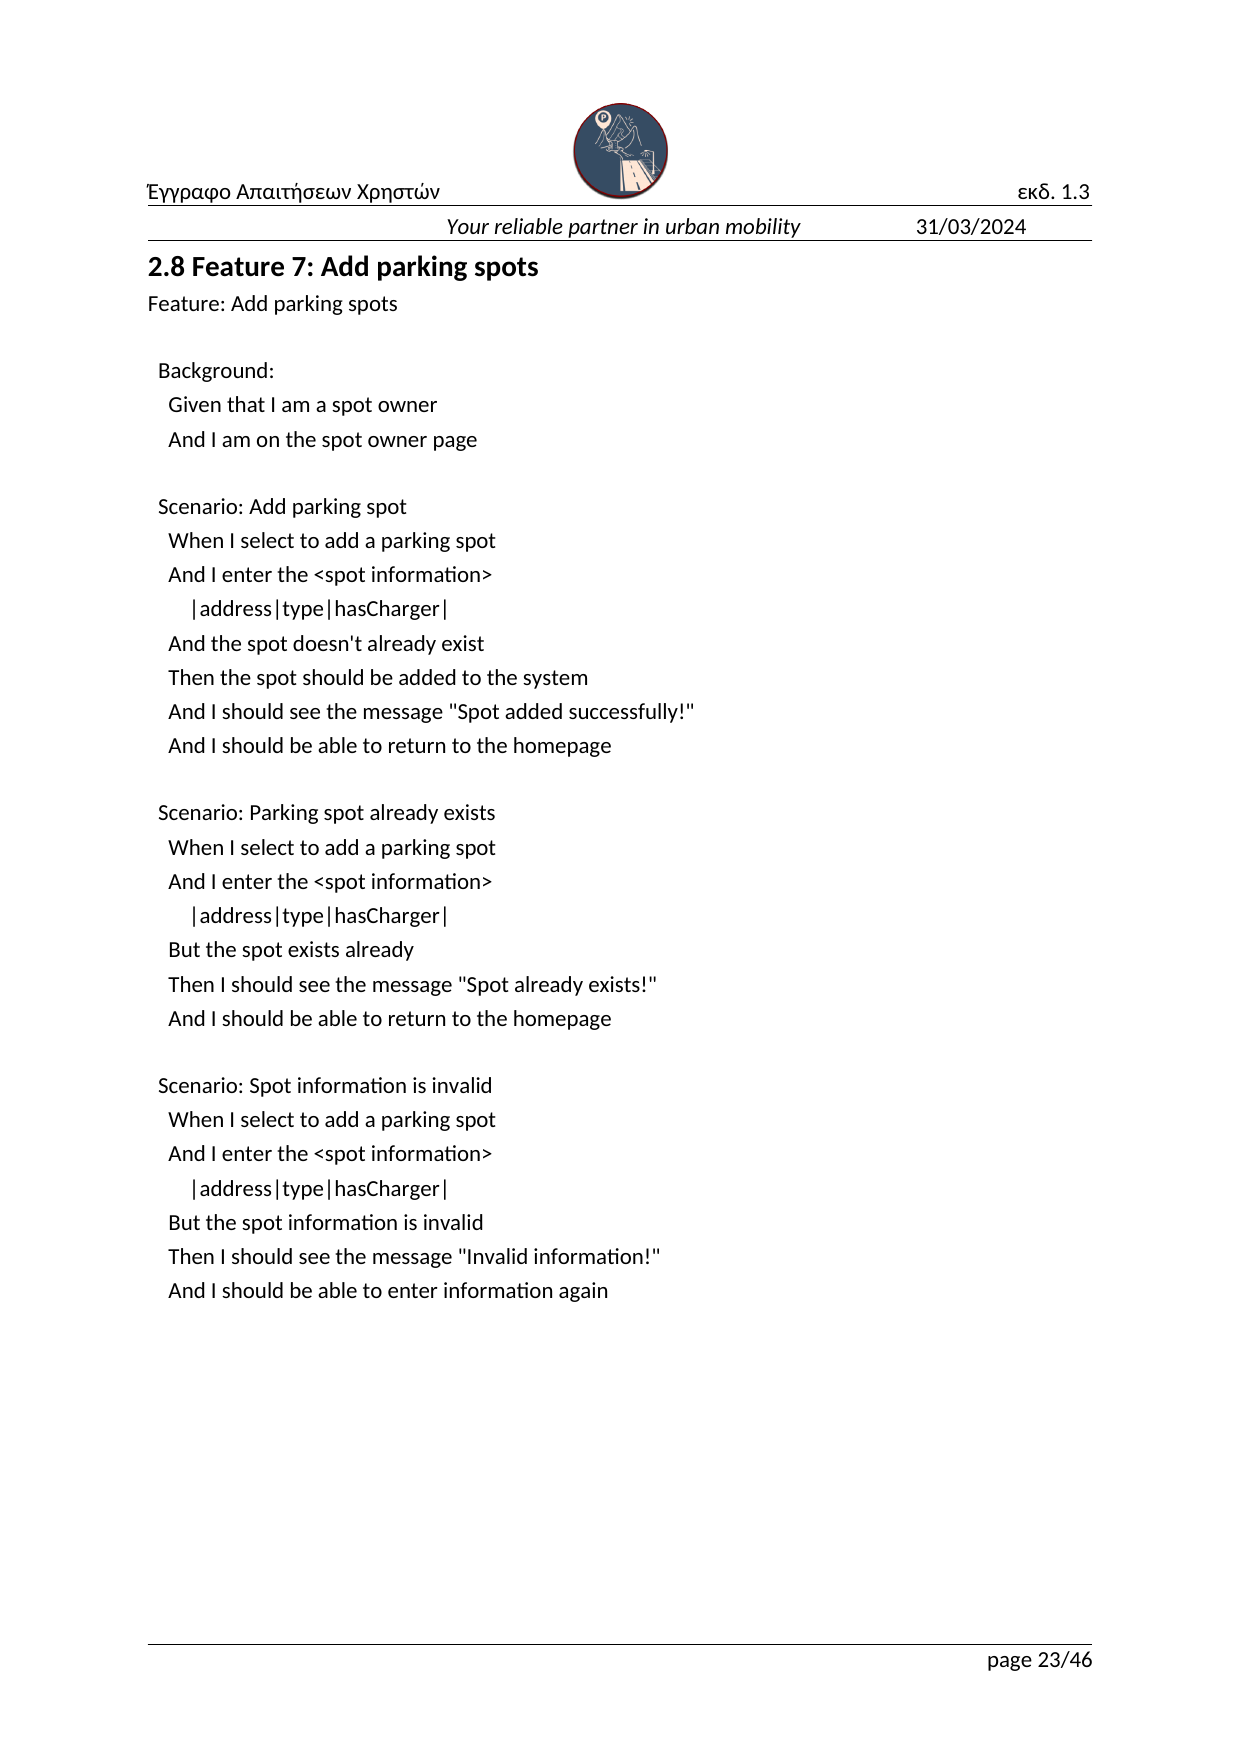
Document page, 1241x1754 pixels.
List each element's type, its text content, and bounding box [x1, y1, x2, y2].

text Scenario: Add parking spot [148, 492, 1092, 520]
text And I should be able to enter information again [148, 1277, 1092, 1305]
text |address|type|hasCharger| [148, 594, 1092, 623]
text And I enter the <spot information> [148, 867, 1092, 895]
text Then I should see the message "Invalid information!" [148, 1242, 1092, 1270]
text 2.8 Feature 7: Add parking spots [148, 248, 1092, 283]
text Feature: Add parking spots [148, 289, 1092, 317]
text And I should see the message "Spot added successfully!" [148, 697, 1092, 725]
text Then I should see the message "Spot already exists!" [148, 970, 1092, 998]
text Scenario: Spot information is invalid [148, 1071, 1092, 1099]
text When I select to add a parking spot [148, 526, 1092, 554]
picture [572, 103, 669, 200]
text And the spot doesn't already exist [148, 629, 1092, 657]
text Then the spot should be added to the system [148, 663, 1092, 691]
text |address|type|hasCharger| [148, 1174, 1092, 1202]
text But the spot exists already [148, 936, 1092, 964]
text And I enter the <spot information> [148, 1139, 1092, 1168]
text Given that I am a spot owner [148, 391, 1092, 419]
text And I enter the <spot information> [148, 560, 1092, 588]
text And I am on the spot owner page [148, 425, 1092, 453]
text And I should be able to return to the homepage [148, 1004, 1092, 1032]
text Scenario: Parking spot already exists [148, 798, 1092, 827]
text |address|type|hasCharger| [148, 901, 1092, 929]
text When I select to add a parking spot [148, 1105, 1092, 1133]
text When I select to add a parking spot [148, 833, 1092, 861]
text Background: [148, 356, 1092, 384]
text And I should be able to return to the homepage [148, 732, 1092, 760]
text But the spot information is invalid [148, 1208, 1092, 1236]
